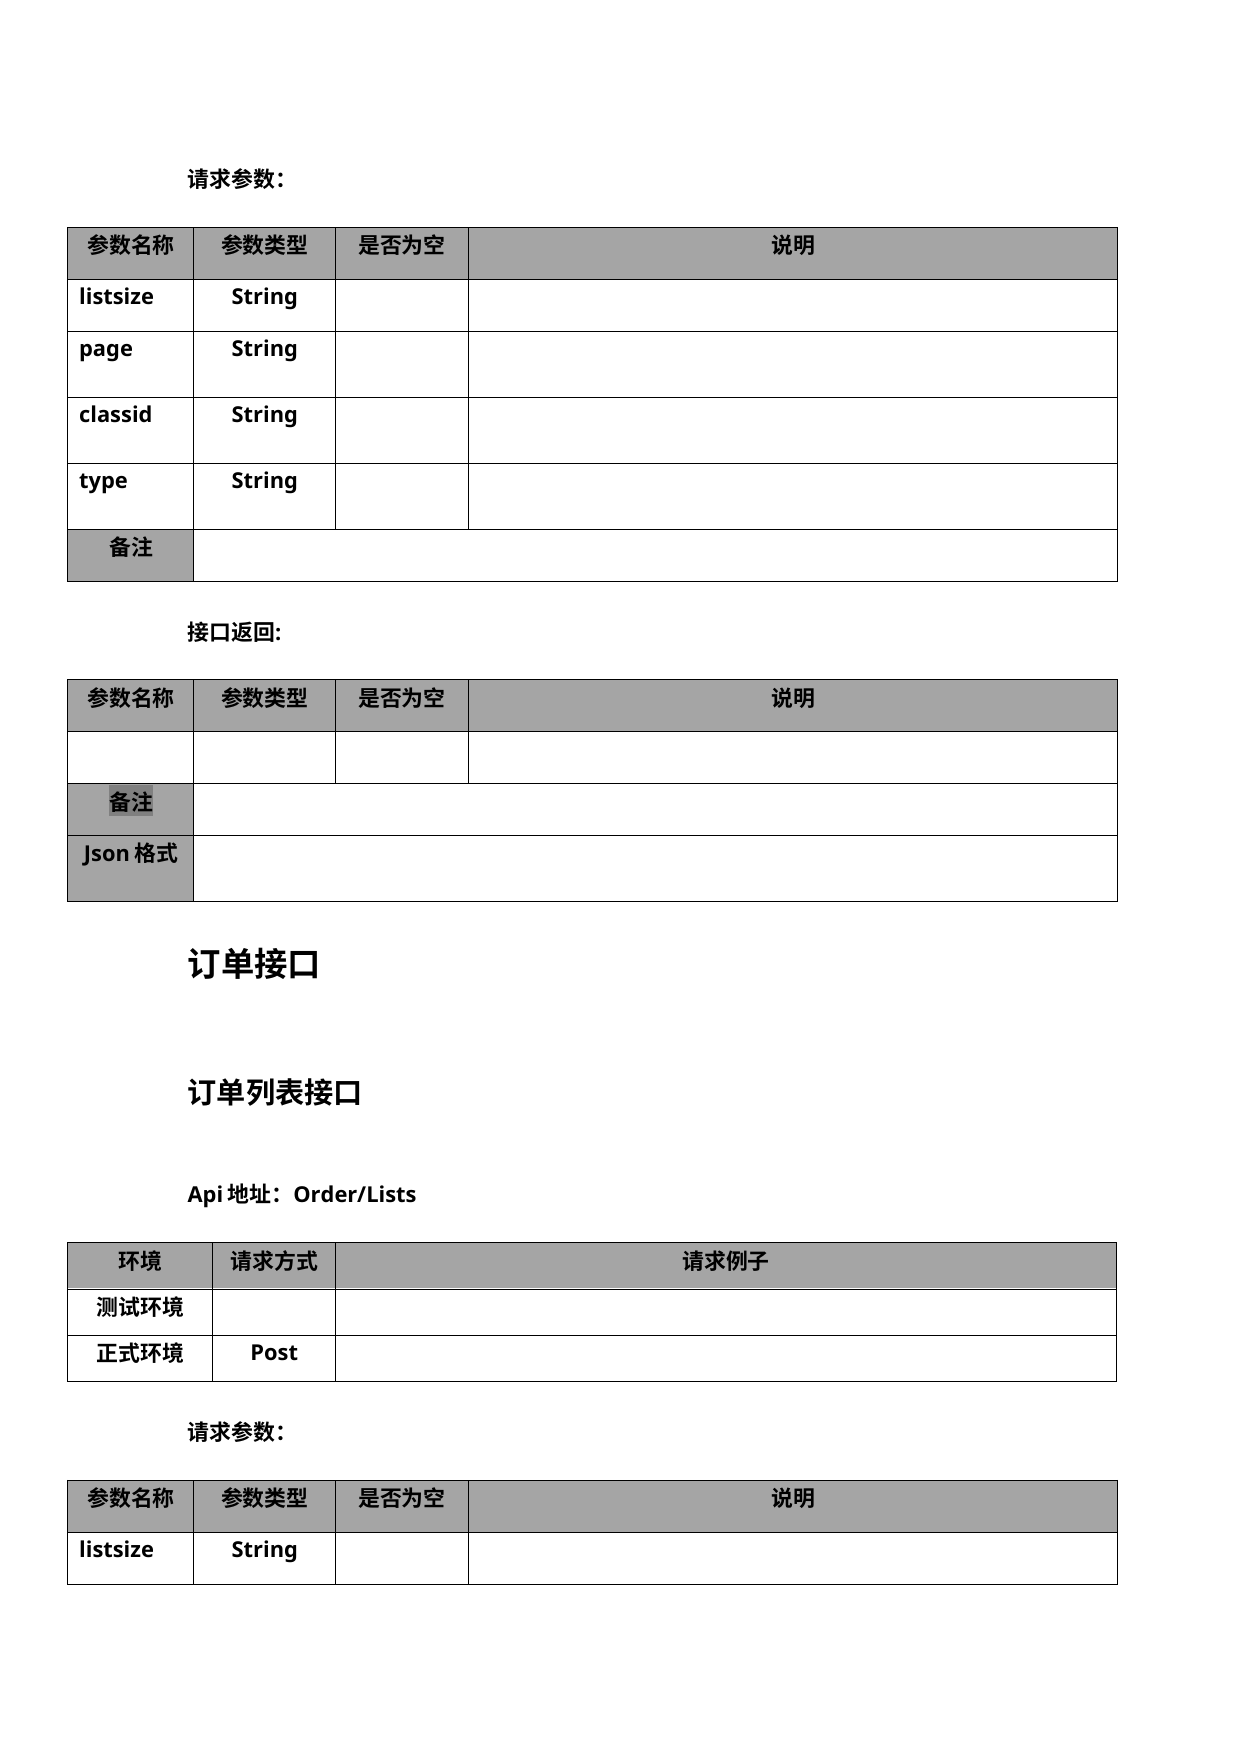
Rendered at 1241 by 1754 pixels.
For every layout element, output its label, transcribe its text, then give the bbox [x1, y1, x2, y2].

table_cell [213, 1290, 335, 1335]
table_cell [469, 732, 1117, 783]
text 请求参数： [187, 162, 1053, 194]
table_cell 备注 [68, 784, 193, 835]
table_cell [194, 784, 1117, 835]
table_cell type [68, 464, 193, 529]
table_header 说明 [469, 680, 1117, 731]
table_cell [469, 280, 1117, 331]
table_cell classid [68, 398, 193, 463]
table_header 请求例子 [336, 1243, 1116, 1288]
table_header 是否为空 [336, 1481, 468, 1532]
table_cell [68, 732, 193, 783]
table_cell [469, 464, 1117, 529]
table_cell [336, 732, 468, 783]
table_header 参数类型 [194, 228, 335, 279]
text 接口返回: [187, 614, 1053, 647]
table_cell 备注 [68, 530, 193, 581]
subtitle 订单接口 [187, 929, 1053, 994]
table_cell Json格式 [68, 836, 193, 901]
table_header 参数名称 [68, 228, 193, 279]
table_cell [336, 280, 468, 331]
table_cell listsize [68, 280, 193, 331]
table_cell [194, 836, 1117, 901]
table_cell 测试环境 [68, 1290, 212, 1335]
table_cell listsize [68, 1533, 193, 1583]
table_header 参数类型 [194, 680, 335, 731]
table_cell String [194, 464, 335, 529]
text Api地址：Order/Lists [187, 1177, 1053, 1210]
subtitle 订单列表接口 [187, 1058, 1053, 1123]
table_header 环境 [68, 1243, 212, 1288]
table_cell [336, 398, 468, 463]
table_header 请求方式 [213, 1243, 335, 1288]
table_header 参数名称 [68, 1481, 193, 1532]
table_cell String [194, 398, 335, 463]
table_cell [336, 332, 468, 397]
table_cell Post [213, 1336, 335, 1381]
table_header 参数类型 [194, 1481, 335, 1532]
table_header 参数名称 [68, 680, 193, 731]
table_cell String [194, 332, 335, 397]
table_header 说明 [469, 1481, 1117, 1532]
table_cell [469, 332, 1117, 397]
table_header 是否为空 [336, 228, 468, 279]
table_cell 正式环境 [68, 1336, 212, 1381]
table_cell String [194, 280, 335, 331]
table_cell [469, 1533, 1117, 1583]
table_cell [194, 732, 335, 783]
table_cell [336, 1533, 468, 1583]
table_cell [469, 398, 1117, 463]
table_cell [336, 1290, 1116, 1335]
table_cell String [194, 1533, 335, 1583]
table_cell [336, 1336, 1116, 1381]
table_cell [336, 464, 468, 529]
table_cell [194, 530, 1117, 581]
table_header 是否为空 [336, 680, 468, 731]
text 请求参数： [187, 1415, 1053, 1447]
table_header 说明 [469, 228, 1117, 279]
table_cell page [68, 332, 193, 397]
